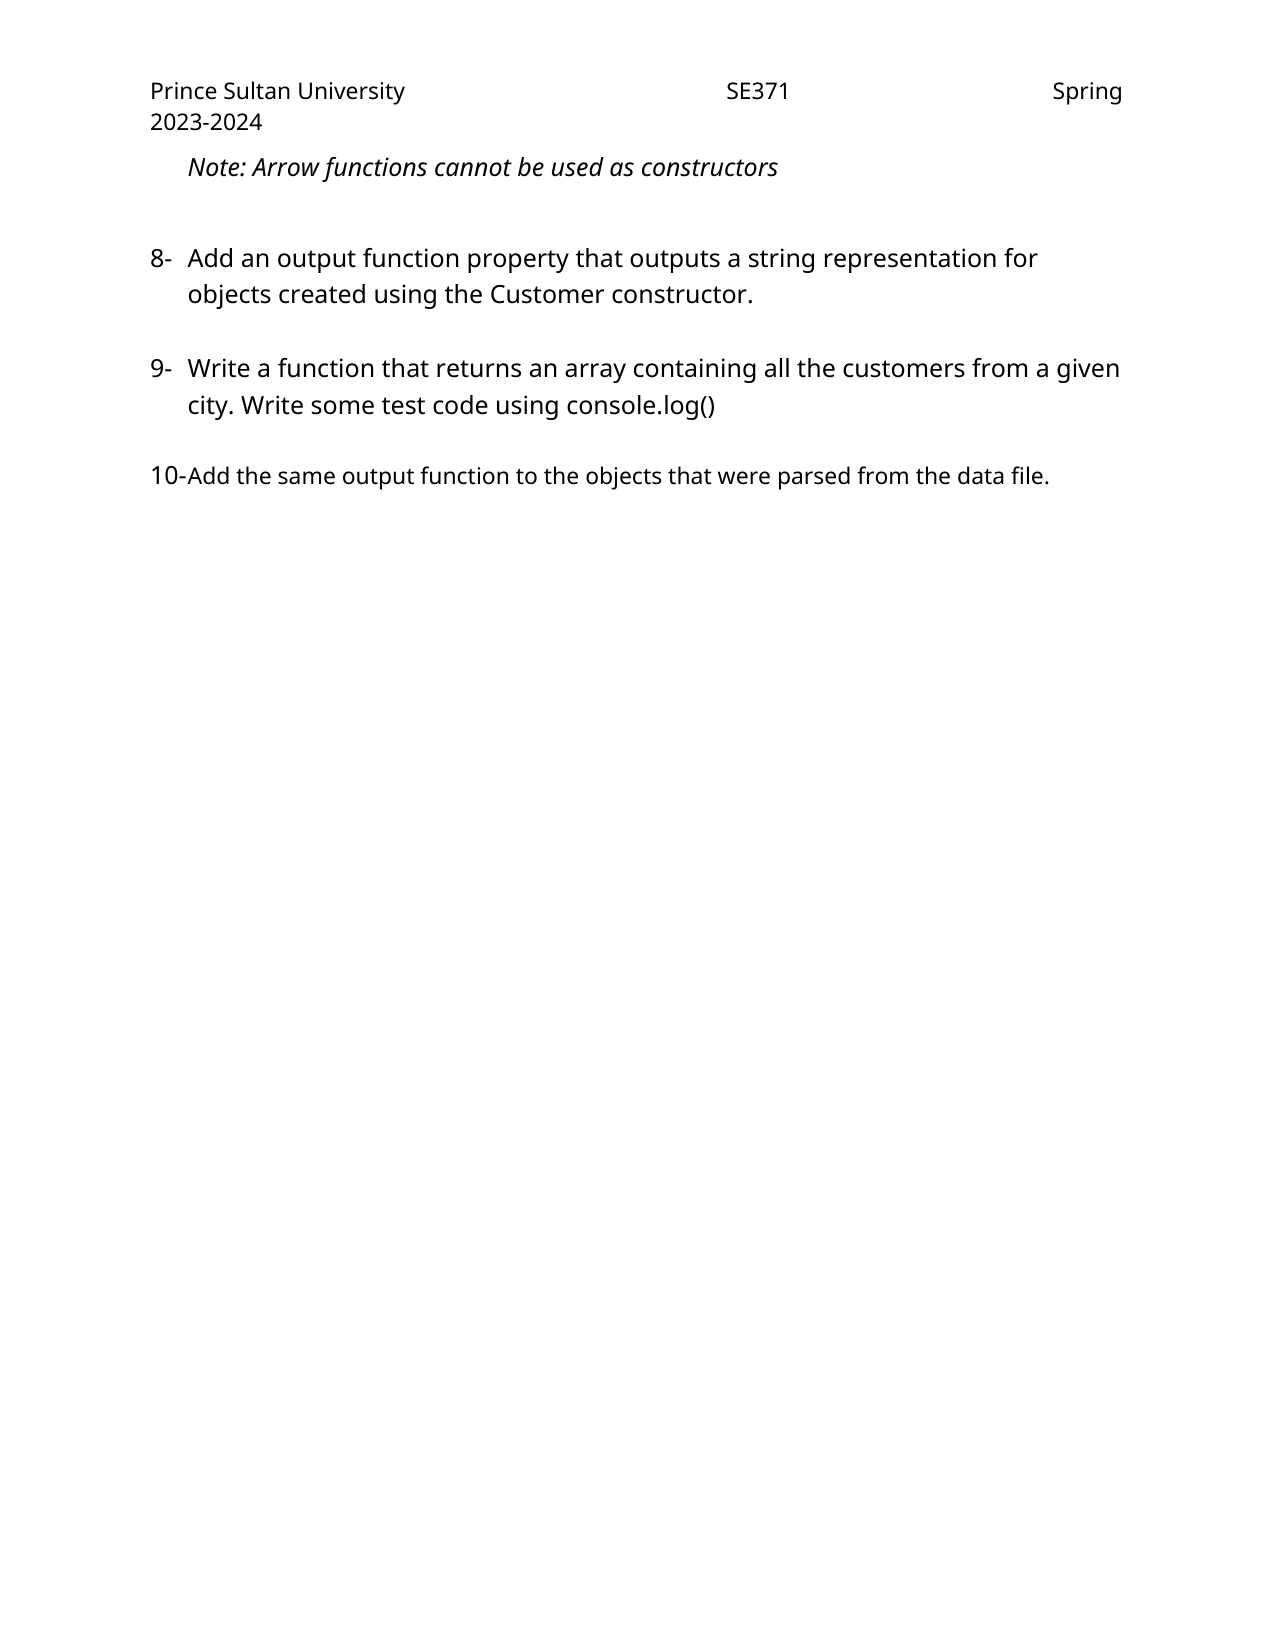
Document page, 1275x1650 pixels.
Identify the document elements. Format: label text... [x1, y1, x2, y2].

list Add an output function property that outputs a string representation for objects created using the Customer constructor. [150, 240, 1125, 311]
text Note: Arrow functions cannot be used as constructors [150, 150, 1125, 184]
list Write a function that returns an array containing all the customers from a given city. Write some test code using console.log() [150, 351, 1125, 421]
list Add the same output function to the objects that were parsed from the data file. [150, 458, 1125, 492]
